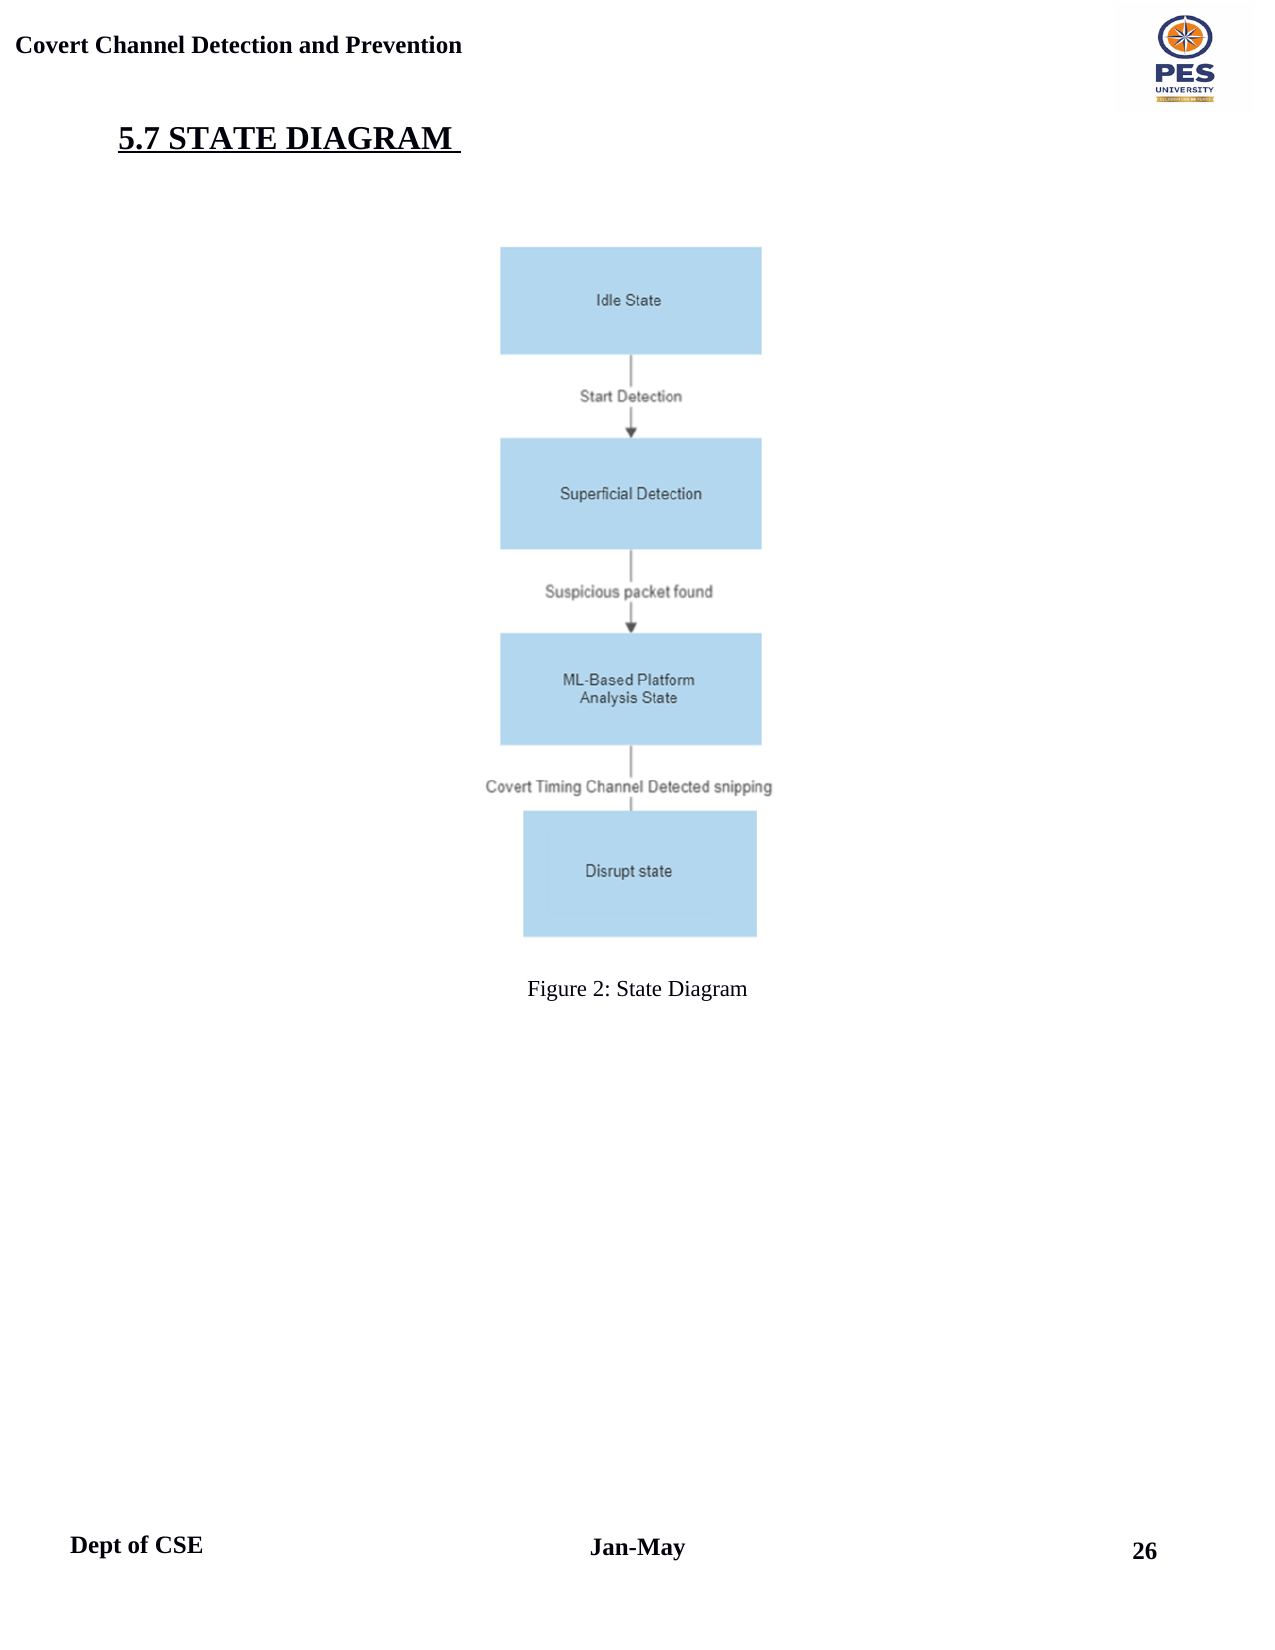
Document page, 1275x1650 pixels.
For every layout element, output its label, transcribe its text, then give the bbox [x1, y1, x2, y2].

picture [1113, 2, 1254, 112]
text Figure 2: State Diagram [118, 975, 1157, 1001]
text 5.7 STATE DIAGRAM [118, 118, 1157, 156]
picture [262, 218, 1013, 962]
